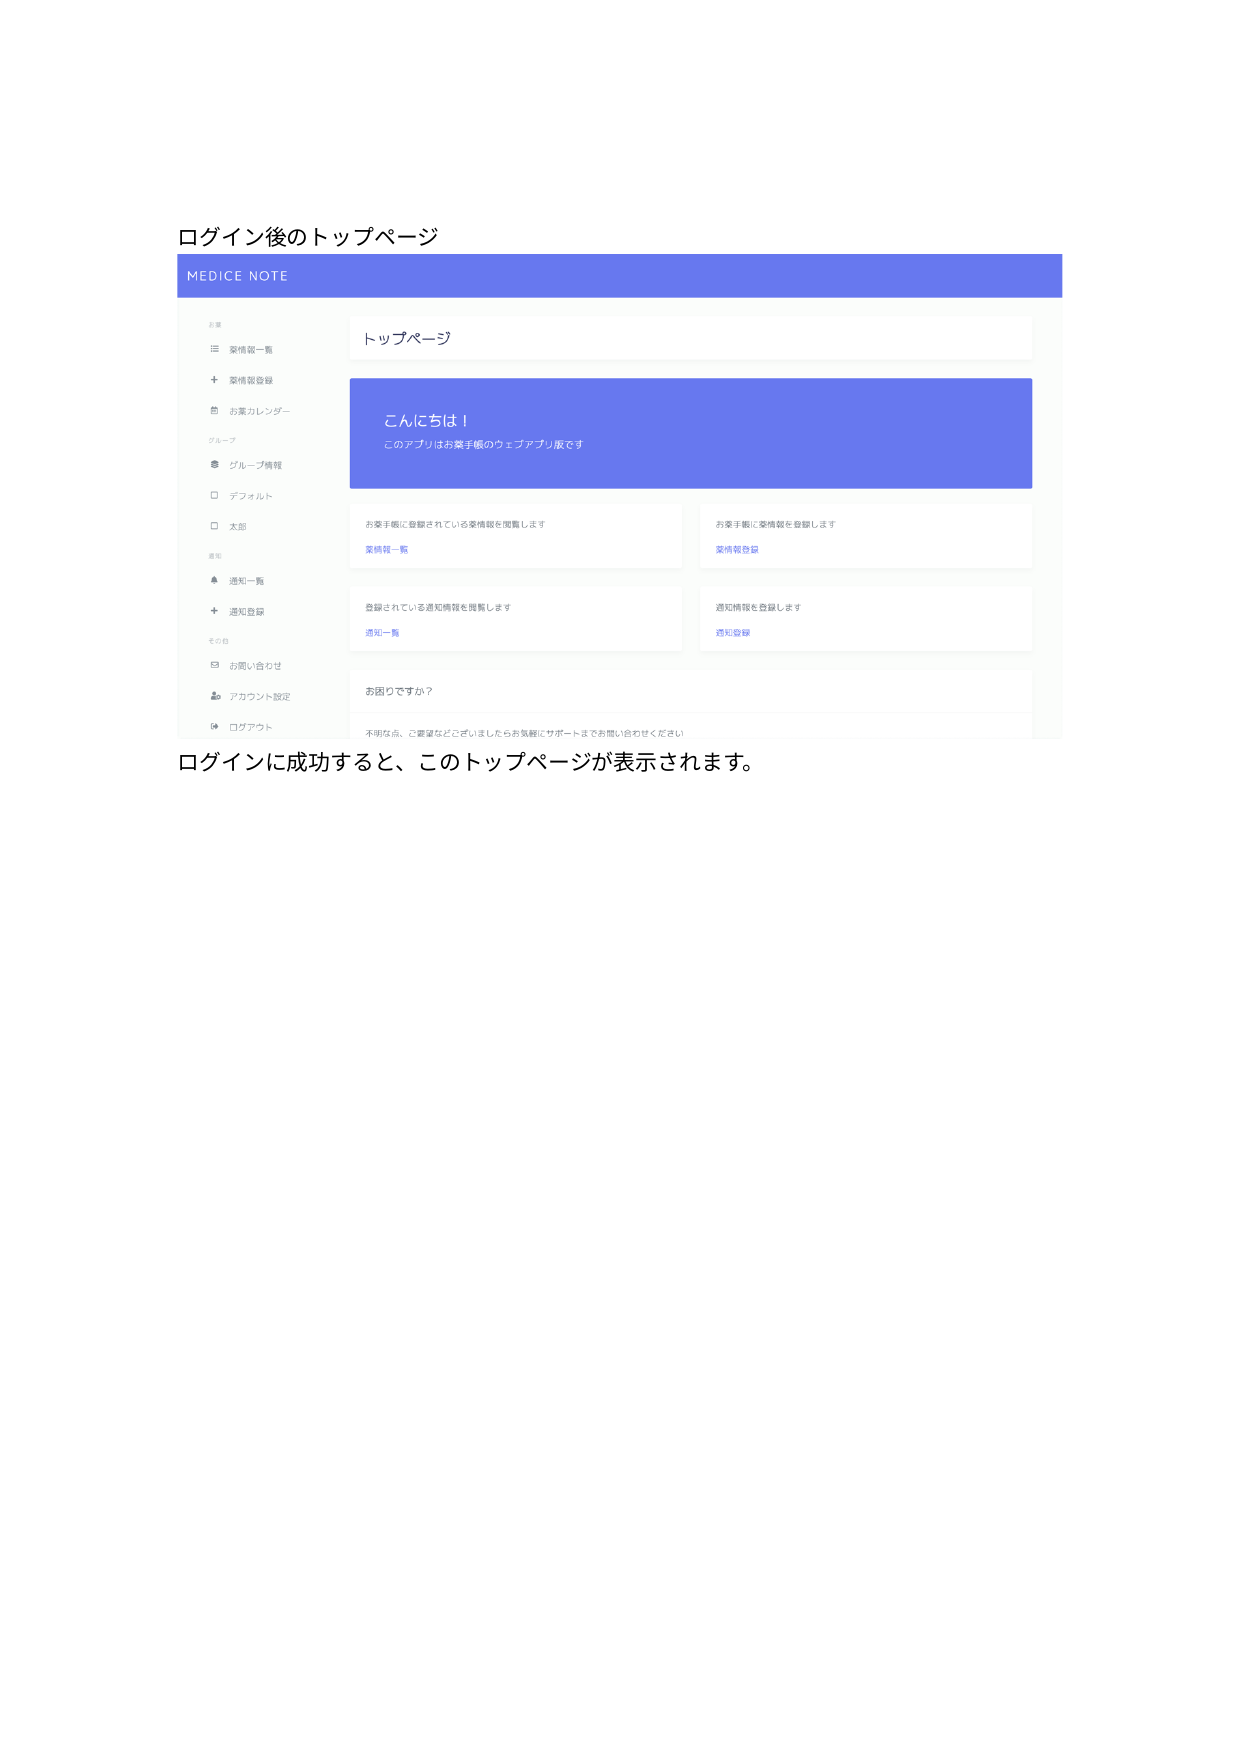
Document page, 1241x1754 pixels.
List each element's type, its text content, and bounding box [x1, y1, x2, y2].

text ログイン後のトップページ [177, 217, 1063, 254]
text ログインに成功すると、このトップページが表示されます。 [177, 742, 1063, 779]
picture [177, 254, 1063, 739]
